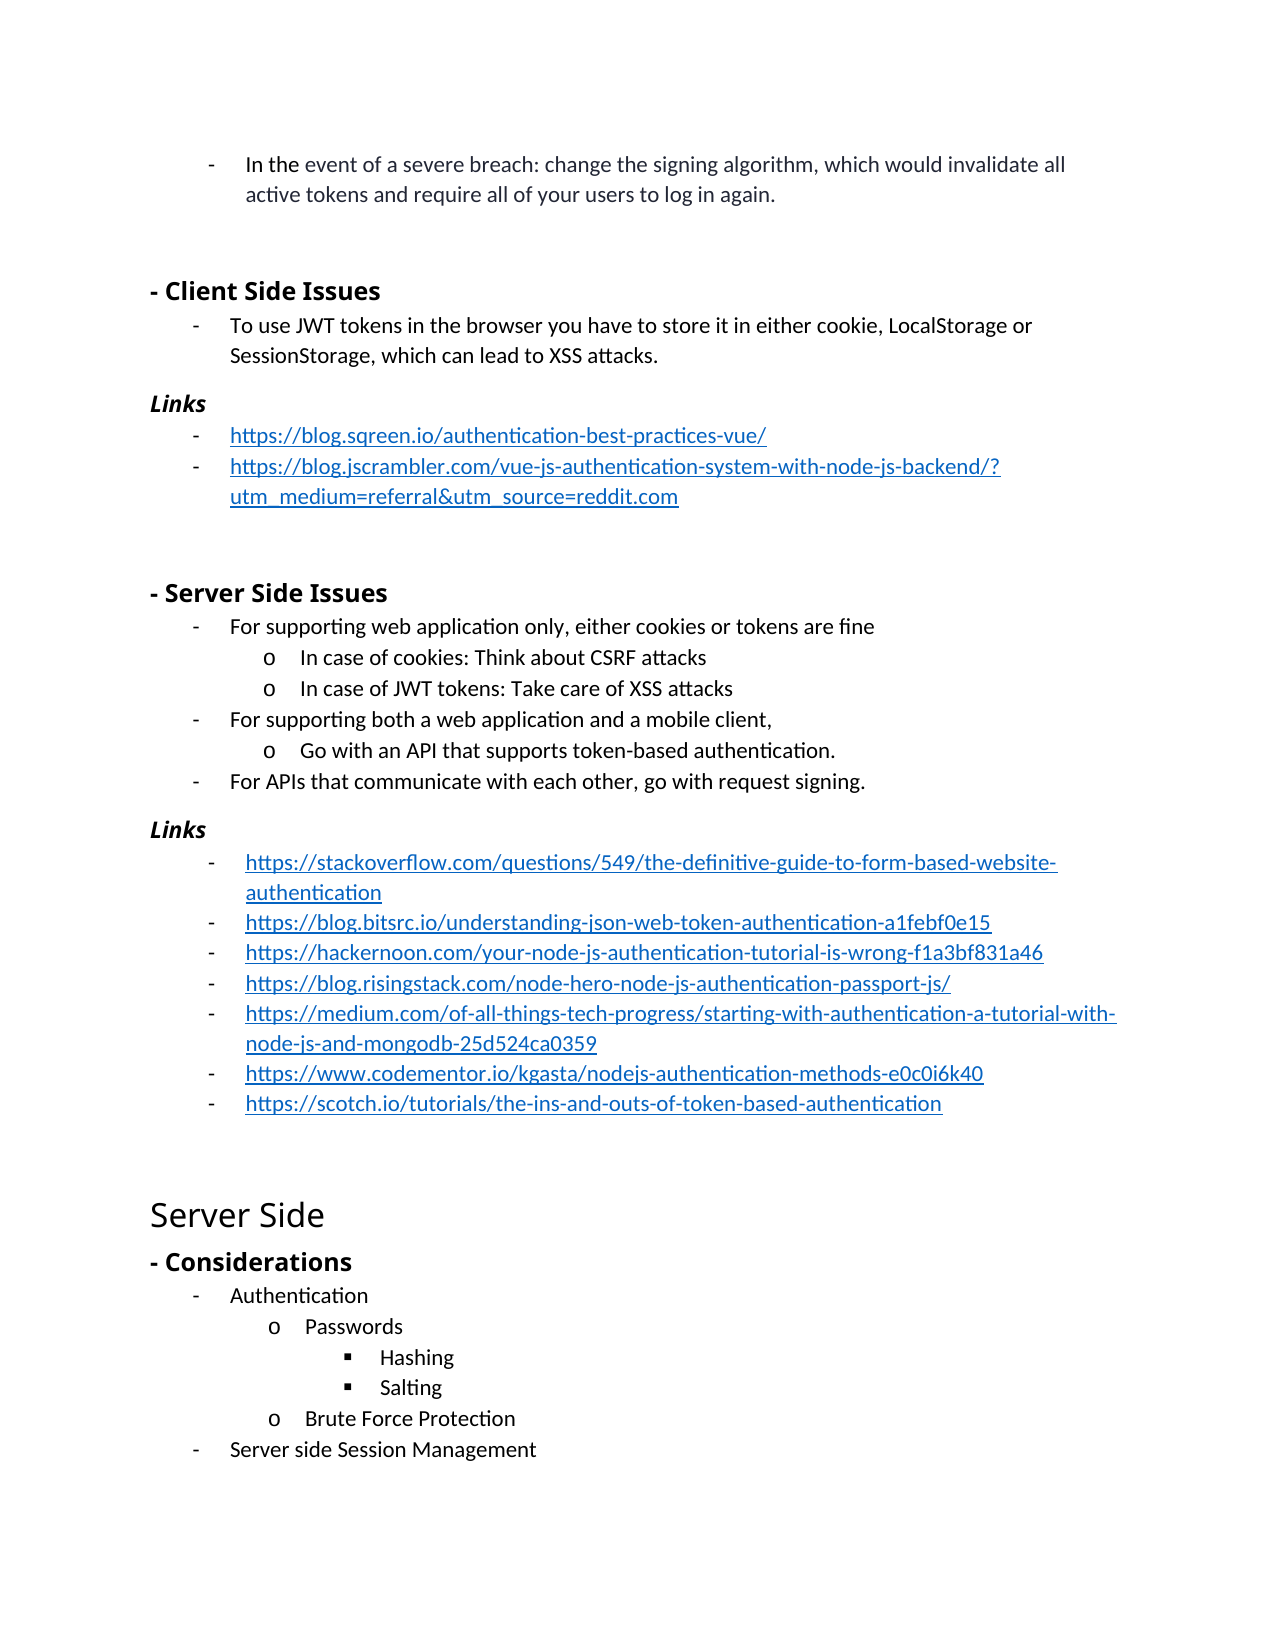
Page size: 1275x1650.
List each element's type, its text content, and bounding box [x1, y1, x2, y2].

list To use JWT tokens in the browser you have to store it in either cookie, LocalStorage or SessionStorage, which can lead to XSS attacks. [192, 311, 1125, 369]
list Go with an API that supports token-based authentication. [262, 736, 1125, 765]
list https://blog.bitsrc.io/understanding-json-web-token-authentication-a1febf0e15 [208, 908, 1125, 936]
list https://medium.com/of-all-things-tech-progress/starting-with-authentication-a-tutorial-with-node-js-and-mongodb-25d524ca0359 [208, 999, 1125, 1057]
subtitle - Considerations [150, 1245, 1125, 1279]
list https://scotch.io/tutorials/the-ins-and-outs-of-token-based-authentication [208, 1089, 1125, 1118]
list https://blog.jscrambler.com/vue-js-authentication-system-with-node-js-backend/?utm_medium=referral&utm_source=reddit.com [192, 452, 1125, 510]
list In case of cookies: Think about CSRF attacks [262, 643, 1125, 672]
list Passwords [267, 1312, 1125, 1341]
list https://blog.risingstack.com/node-hero-node-js-authentication-passport-js/ [208, 969, 1125, 997]
list Server side Session Management [192, 1435, 1125, 1463]
subtitle - Server Side Issues [150, 576, 1125, 610]
list Salting [342, 1373, 1125, 1401]
subtitle Links [150, 388, 1125, 419]
subtitle Links [150, 814, 1125, 845]
list In case of JWT tokens: Take care of XSS attacks [262, 674, 1125, 703]
list https://hackernoon.com/your-node-js-authentication-tutorial-is-wrong-f1a3bf831a46 [208, 938, 1125, 967]
list In the event of a severe breach: change the signing algorithm, which would invalidate all active tokens and require all of your users to log in again. [208, 150, 1125, 208]
list https://stackoverflow.com/questions/549/the-definitive-guide-to-form-based-website-authentication [208, 848, 1125, 906]
list https://www.codementor.io/kgasta/nodejs-authentication-methods-e0c0i6k40 [208, 1059, 1125, 1087]
list For supporting both a web application and a mobile client, [192, 706, 1125, 734]
list For APIs that communicate with each other, go with request signing. [192, 767, 1125, 795]
list Hashing [342, 1343, 1125, 1371]
subtitle Server Side [150, 1192, 1125, 1237]
list Brute Force Protection [267, 1404, 1125, 1433]
list https://blog.sqreen.io/authentication-best-practices-vue/ [192, 422, 1125, 449]
list For supporting web application only, either cookies or tokens are fine [192, 612, 1125, 641]
list Authentication [192, 1282, 1125, 1309]
subtitle - Client Side Issues [150, 274, 1125, 308]
